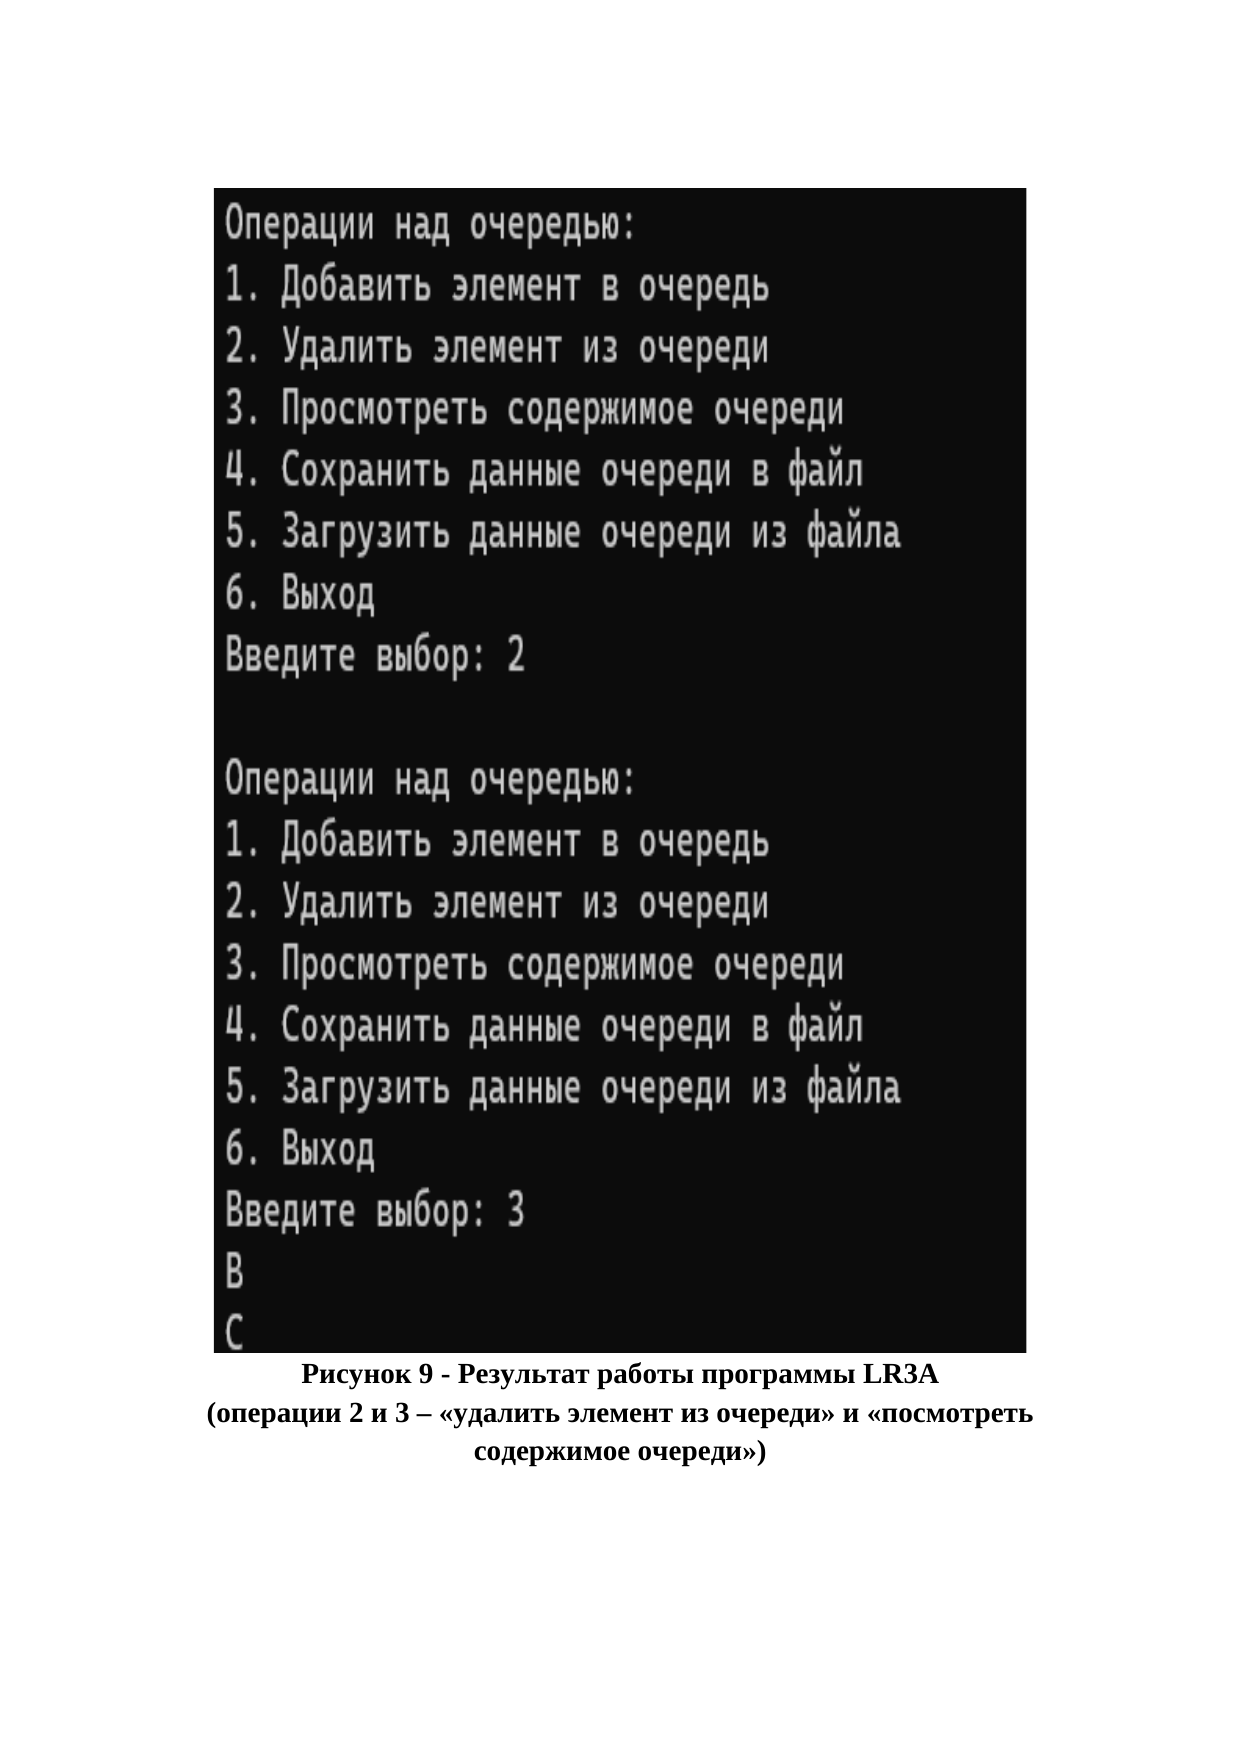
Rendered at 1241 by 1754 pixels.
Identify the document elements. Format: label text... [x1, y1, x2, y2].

text Рисунок 9 - Результат работы программы LR3A [150, 1356, 1090, 1390]
picture [213, 188, 1027, 1353]
text (операции 2 и 3 – «удалить элемент из очереди» и «посмотреть содержимое очереди») [150, 1395, 1090, 1467]
